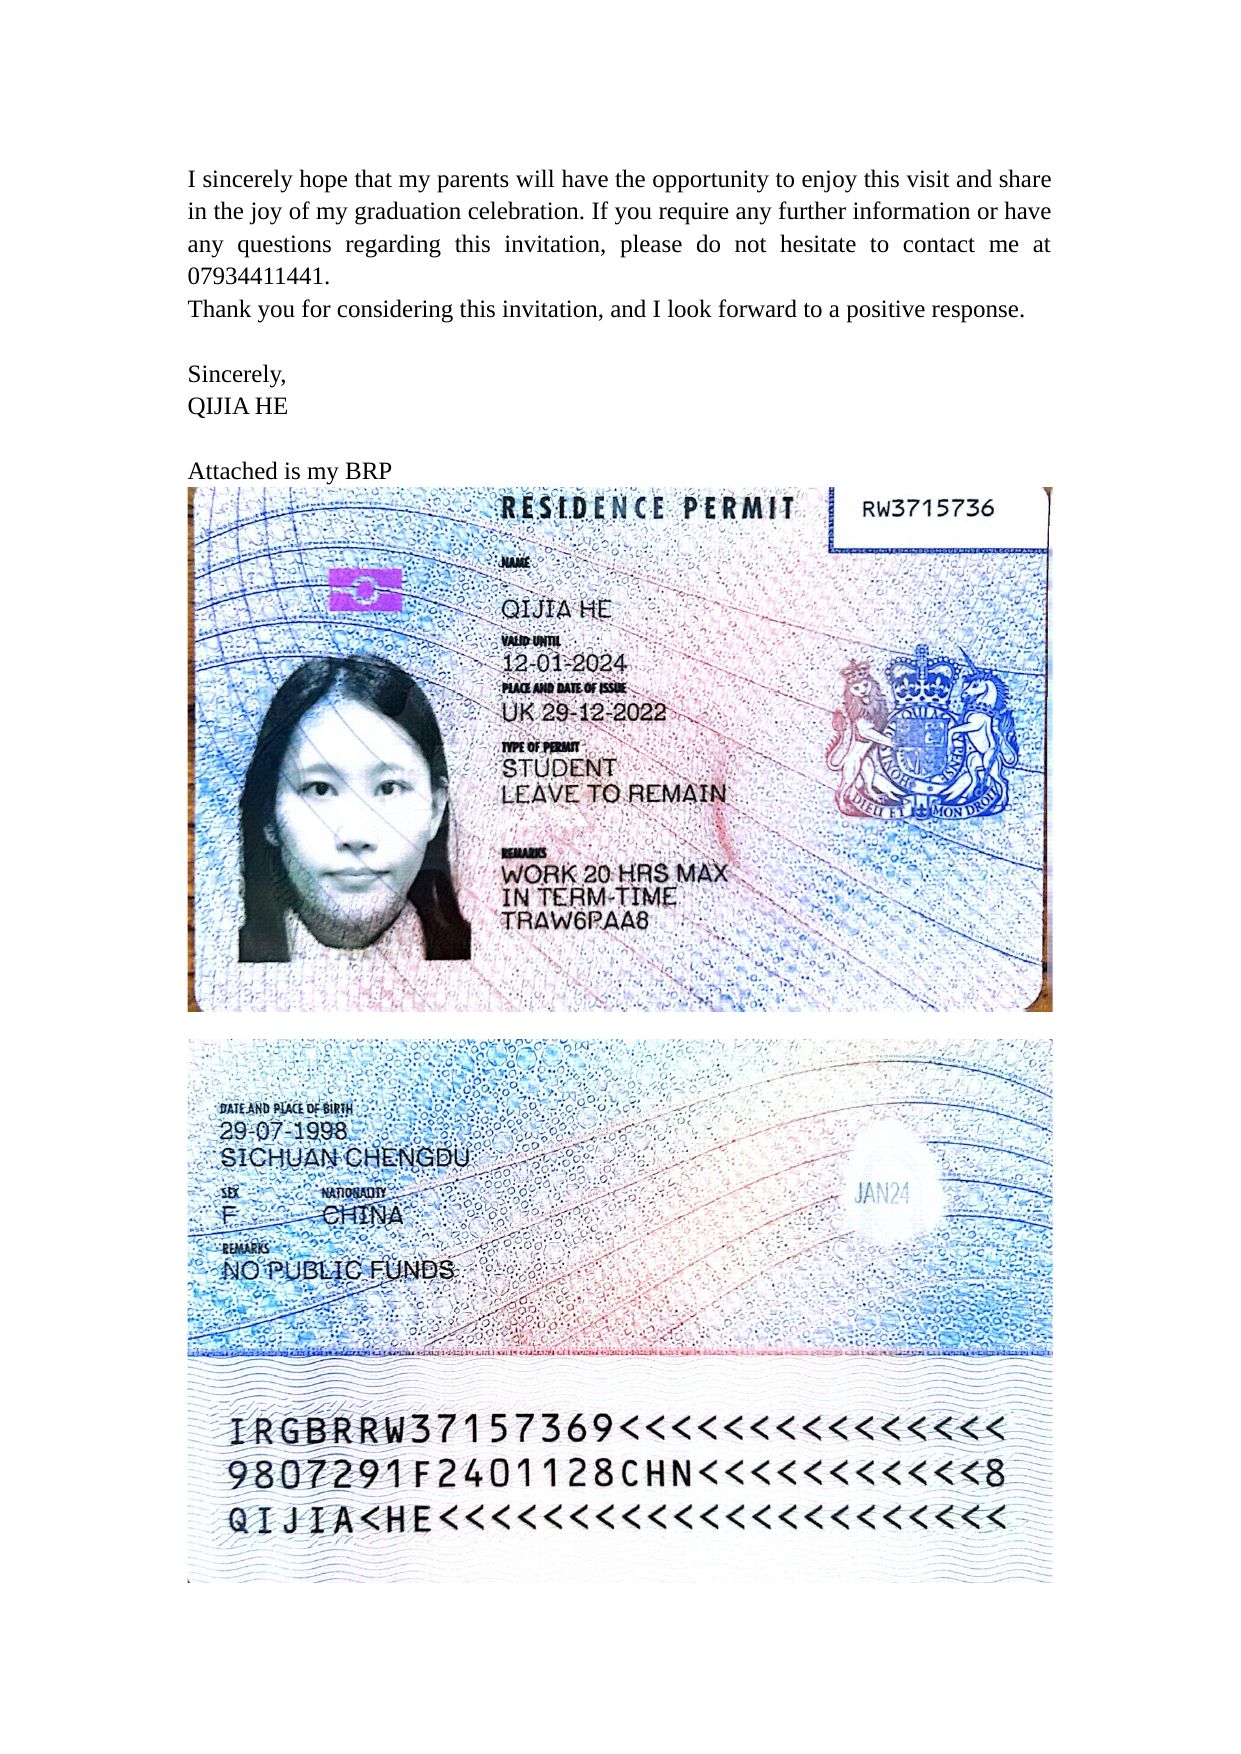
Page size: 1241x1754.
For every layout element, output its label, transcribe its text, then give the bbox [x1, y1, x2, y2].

picture [187, 487, 1053, 1012]
picture [187, 1039, 1053, 1583]
text I sincerely hope that my parents will have the opportunity to enjoy this visit and share in the joy of my graduation celebration. If you require any further information or have any questions regarding this invitation, please do not hesitate to contact me at 07934411441. [187, 162, 1053, 292]
text Thank you for considering this invitation, and I look forward to a positive response. [187, 292, 1053, 324]
text Sincerely, [187, 357, 1053, 389]
text Attached is my BRP [187, 454, 1053, 487]
text QIJIA HE [187, 389, 1053, 422]
